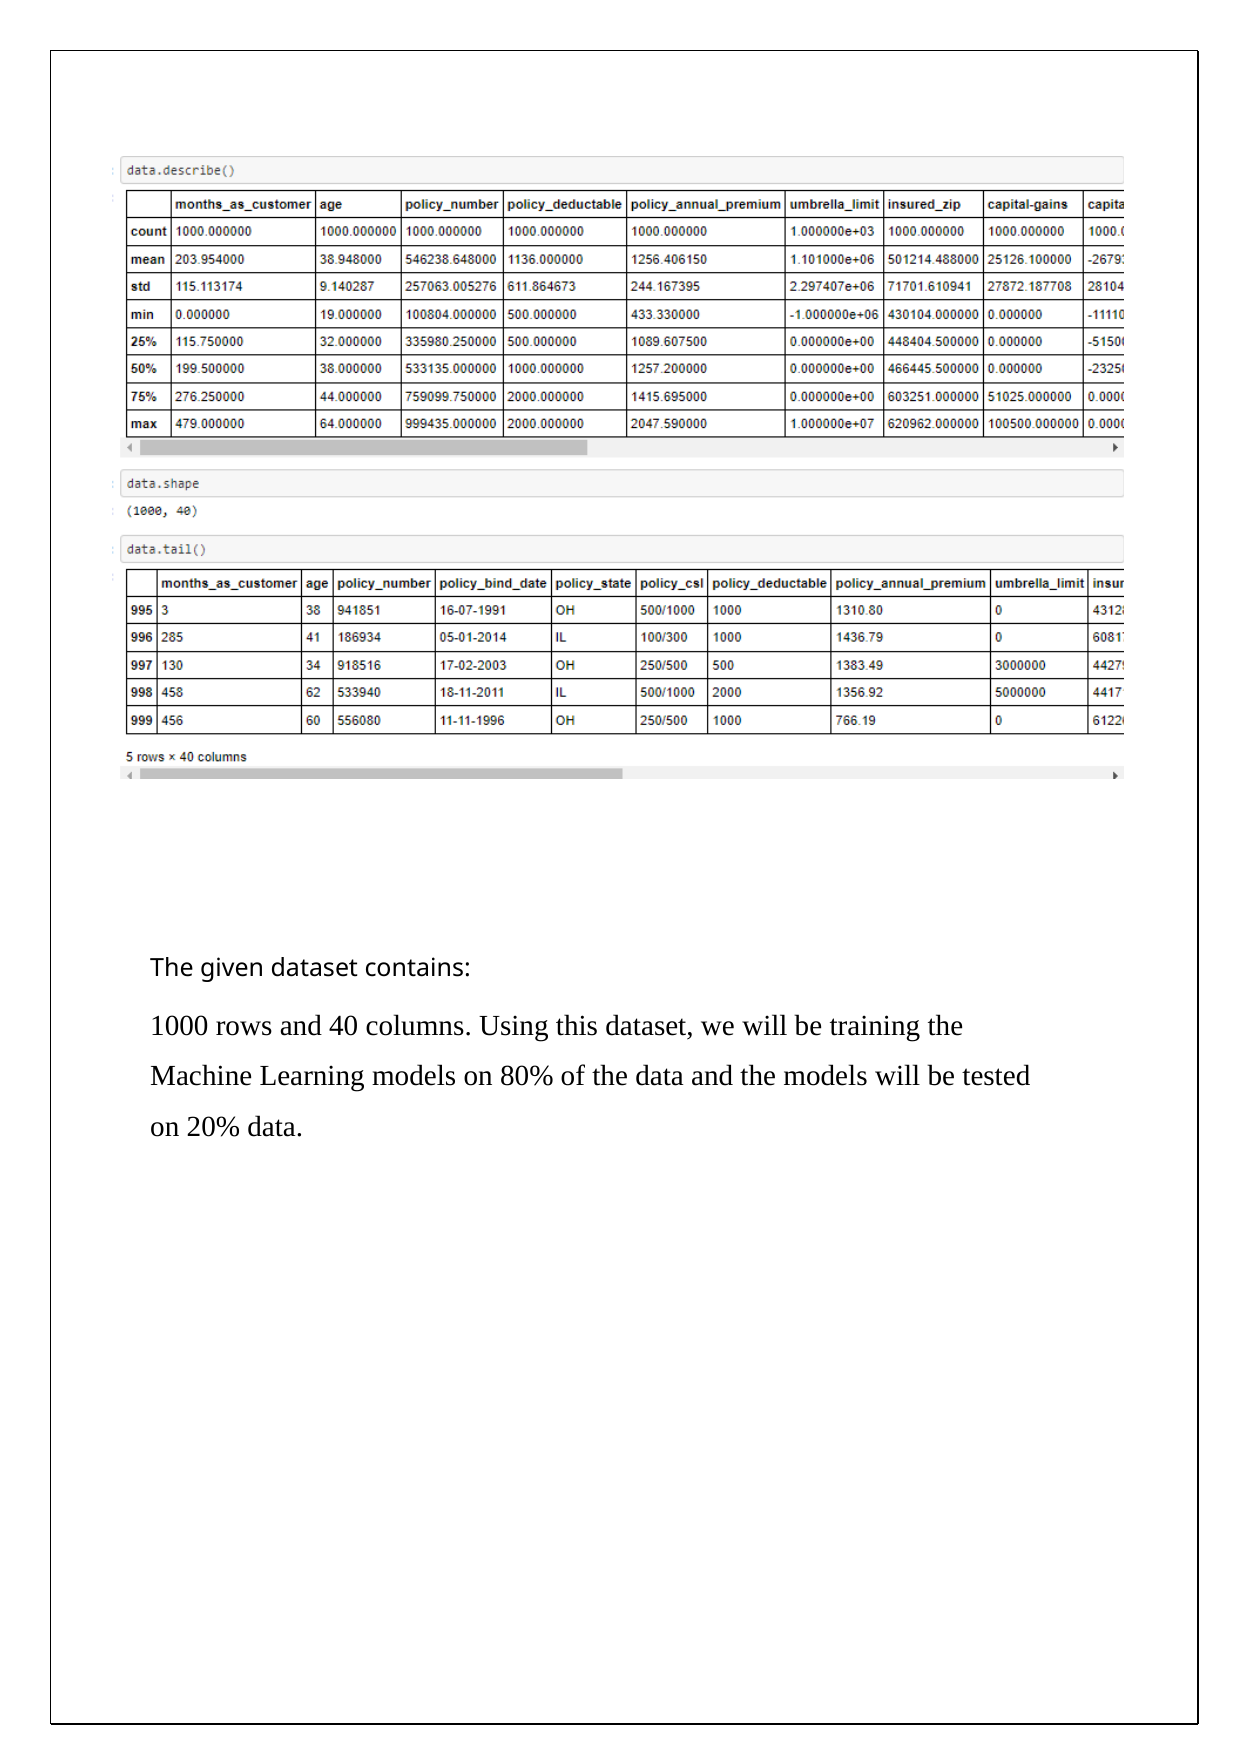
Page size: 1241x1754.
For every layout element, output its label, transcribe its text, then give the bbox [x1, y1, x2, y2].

picture [112, 156, 1124, 779]
text 1000 rows and 40 columns. Using this dataset, we will be training the Machine Learning models on 80% of the data and the models will be tested on 20% data. [150, 1008, 1031, 1142]
subtitle The given dataset contains: [150, 949, 1197, 983]
